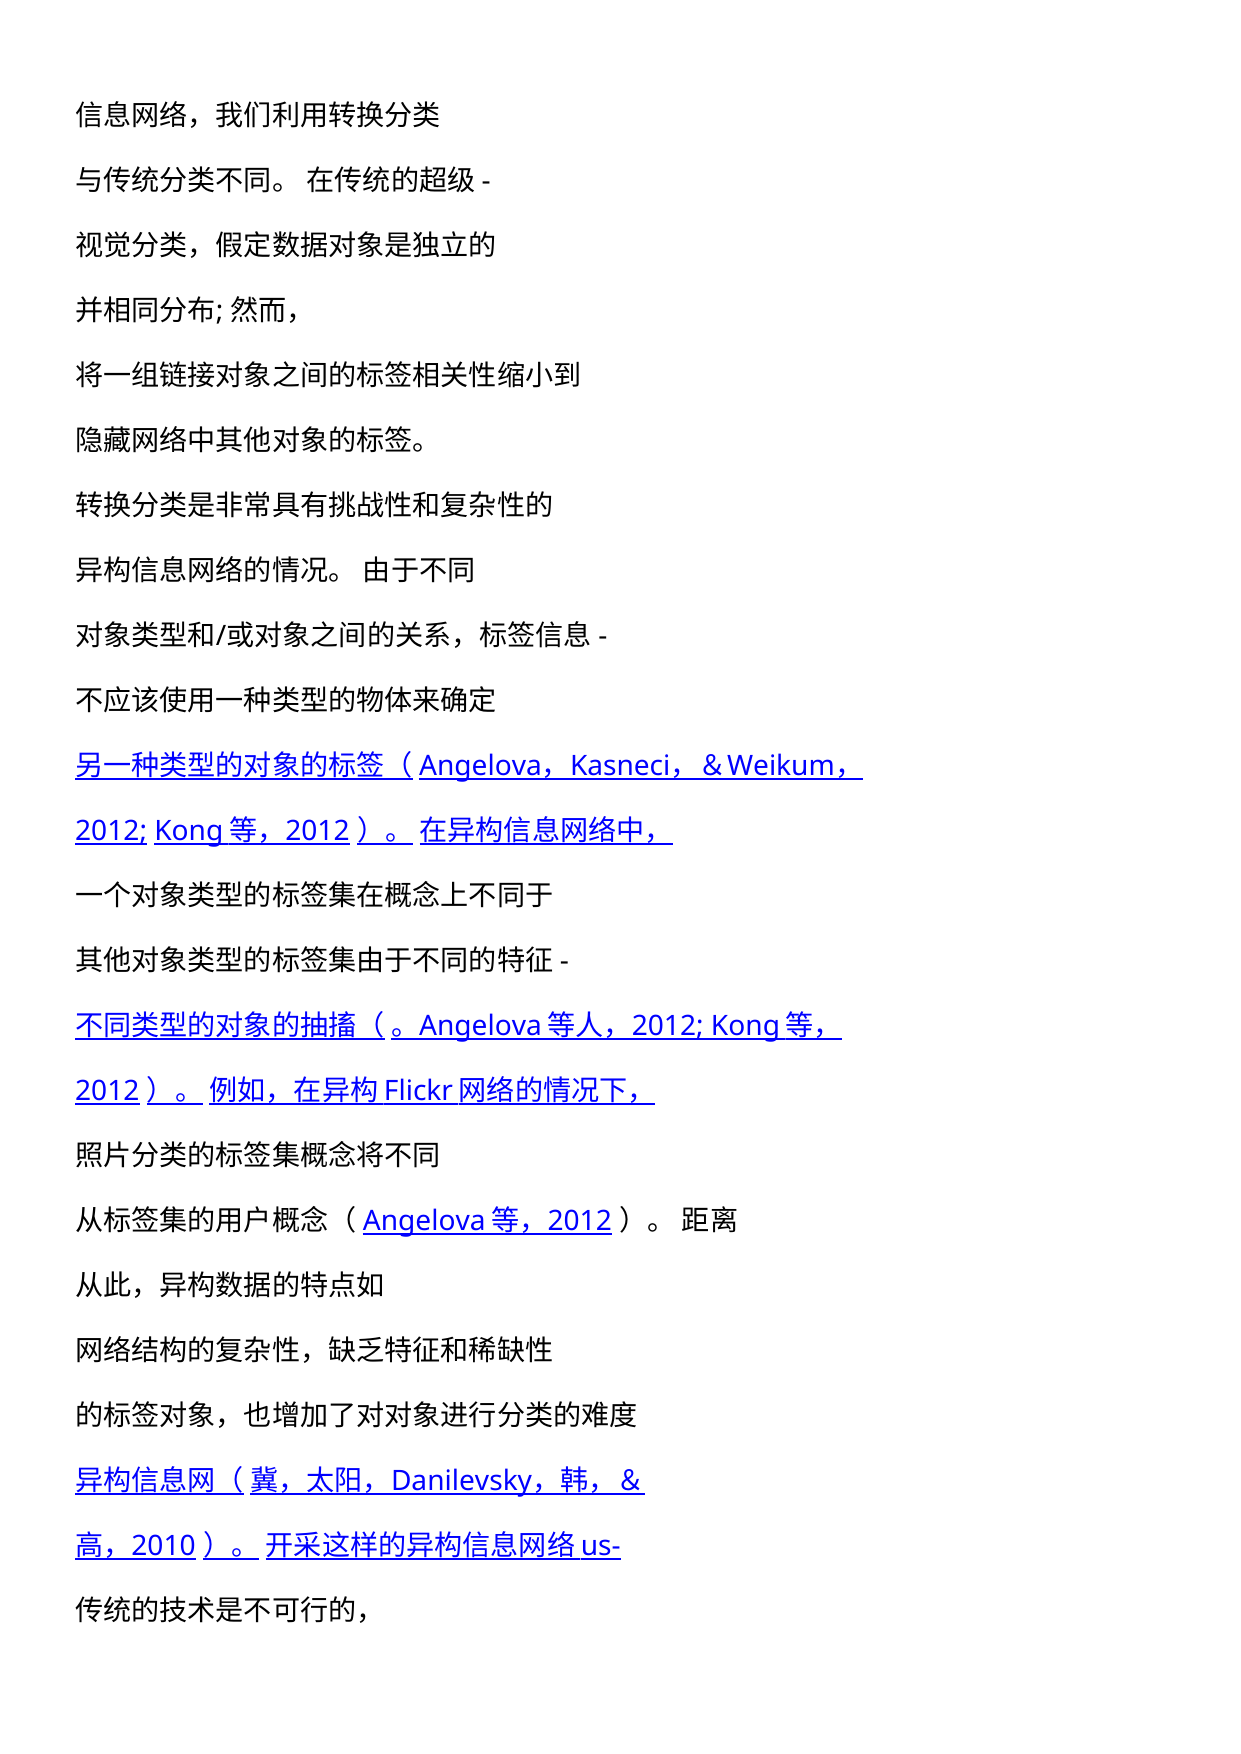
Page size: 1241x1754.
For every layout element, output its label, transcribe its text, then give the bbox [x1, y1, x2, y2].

text 另一种类型的对象的标签（ Angelova，Kasneci，＆Weikum， [75, 731, 1165, 796]
text 从标签集的用户概念（ Angelova等，2012 ）。 距离 [75, 1186, 1165, 1251]
text 与传统分类不同。 在传统的超级 - [75, 146, 1165, 211]
text 并相同分布; 然而， [75, 276, 1165, 341]
text 异构信息网络的情况。 由于不同 [75, 536, 1165, 601]
text 信息网络，我们利用转换分类 [75, 81, 1165, 146]
text 转换分类是非常具有挑战性和复杂性的 [75, 471, 1165, 536]
text 网络结构的复杂性，缺乏特征和稀缺性 [75, 1316, 1165, 1381]
text 从此，异构数据的特点如 [75, 1251, 1165, 1316]
text 视觉分类，假定数据对象是独立的 [75, 211, 1165, 276]
text 隐藏网络中其他对象的标签。 [75, 406, 1165, 471]
text 的标签对象，也增加了对对象进行分类的难度 [75, 1381, 1165, 1446]
text 其他对象类型的标签集由于不同的特征 - [75, 926, 1165, 991]
text 不同类型的对象的抽搐（ 。Angelova等人，2012; Kong等， [75, 991, 1165, 1056]
text 将一组链接对象之间的标签相关性缩小到 [75, 341, 1165, 406]
text 异构信息网（ 冀，太阳，Danilevsky，韩，＆ [75, 1446, 1165, 1511]
text 照片分类的标签集概念将不同 [75, 1121, 1165, 1186]
text 对象类型和/或对象之间的关系，标签信息 - [75, 601, 1165, 666]
text 高，2010 ）。 开采这样的异构信息网络us- [75, 1511, 1165, 1576]
text 一个对象类型的标签集在概念上不同于 [75, 861, 1165, 926]
text 2012; Kong等，2012 ）。 在异构信息网络中， [75, 796, 1165, 861]
text 2012 ）。 例如，在异构Flickr网络的情况下， [75, 1056, 1165, 1121]
text 不应该使用一种类型的物体来确定 [75, 666, 1165, 731]
text 传统的技术是不可行的， [75, 1576, 1165, 1641]
